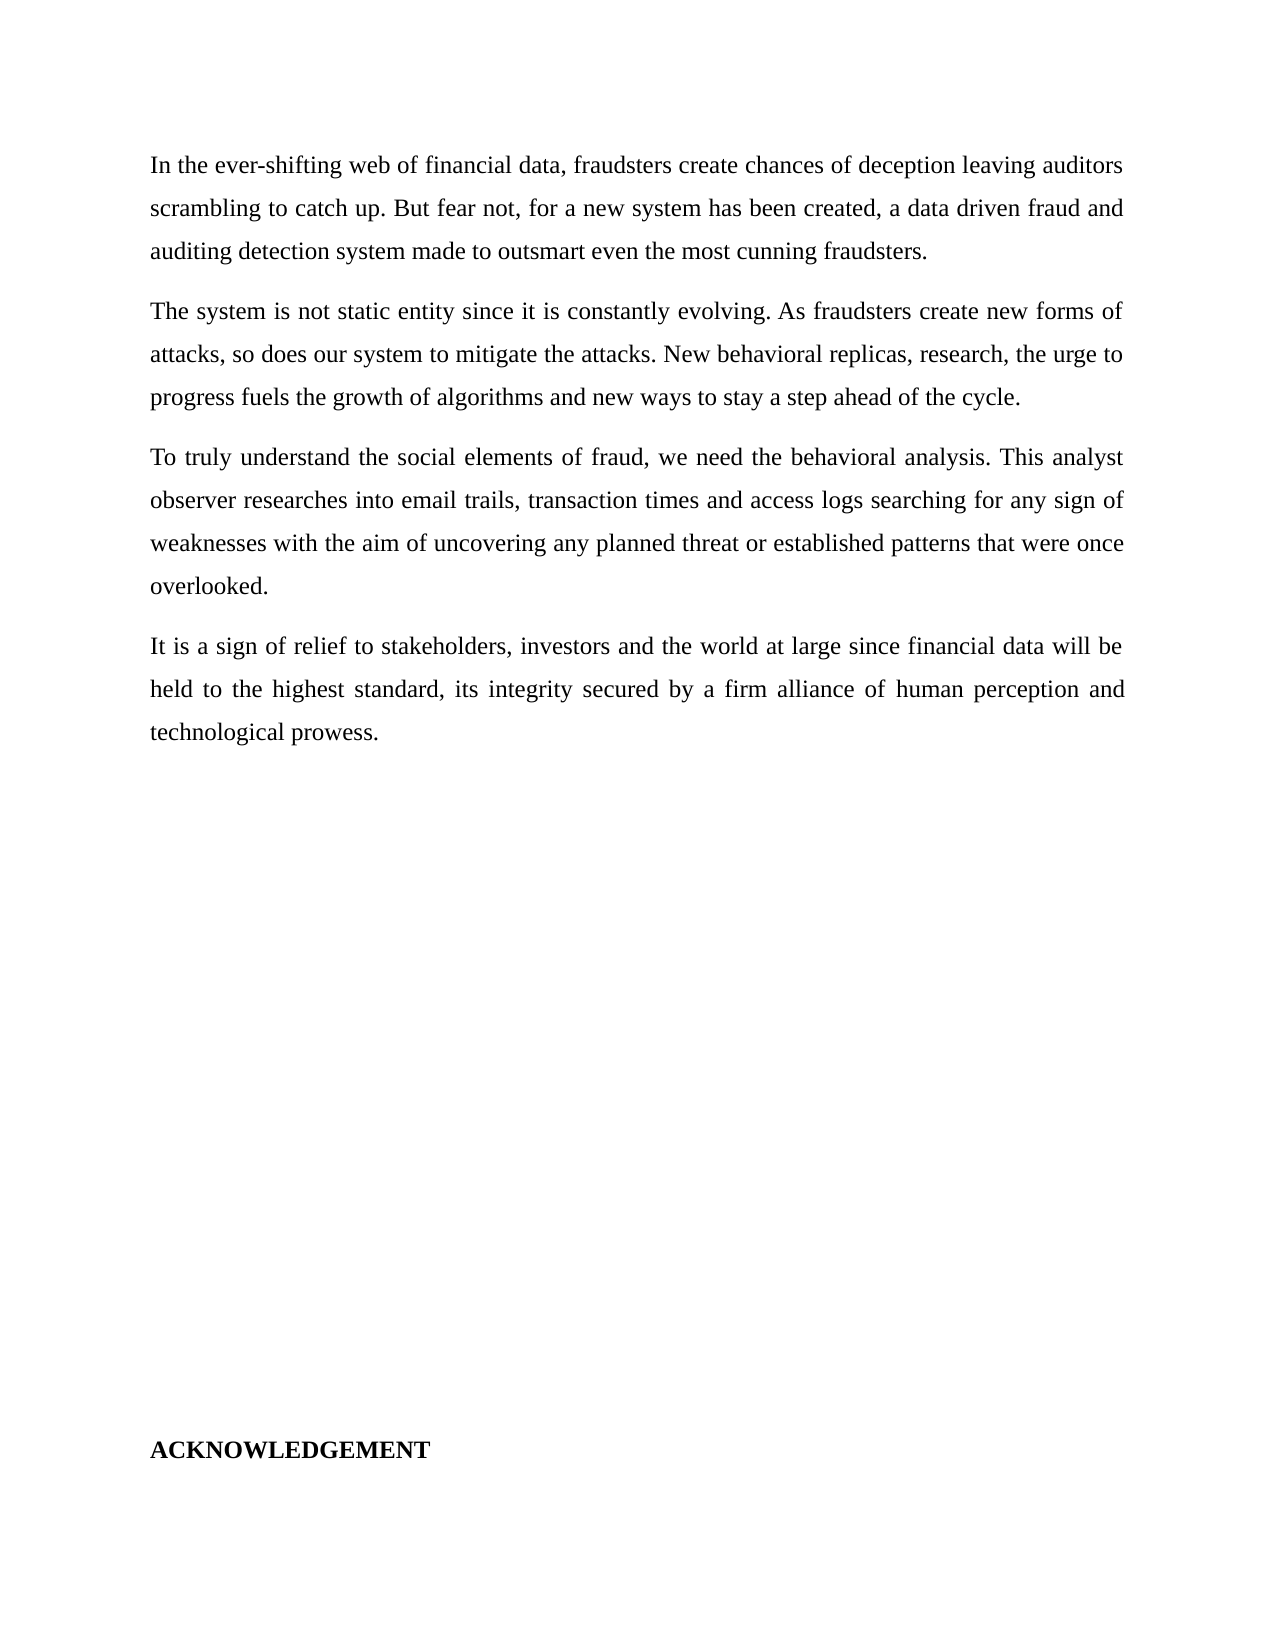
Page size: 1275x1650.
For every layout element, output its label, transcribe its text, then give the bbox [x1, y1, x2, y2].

text It is a sign of relief to stakeholders, investors and the world at large since financial data will be held to the highest standard, its integrity secured by a firm alliance of human perception and technological prowess. [150, 631, 1125, 746]
text To truly understand the social elements of fraud, we need the behavioral analysis. This analyst observer researches into email trails, transaction times and access logs searching for any sign of weaknesses with the aim of uncovering any planned threat or established patterns that were once overlooked. [150, 442, 1125, 600]
text The system is not static entity since it is constantly evolving. As fraudsters create new forms of attacks, so does our system to mitigate the attacks. New behavioral replicas, research, the urge to progress fuels the growth of algorithms and new ways to stay a step ahead of the cycle. [150, 296, 1125, 411]
text In the ever-shifting web of financial data, fraudsters create chances of deception leaving auditors scrambling to catch up. But fear not, for a new system has been created, a data driven fraud and auditing detection system made to outsmart even the most cunning fraudsters. [150, 150, 1125, 265]
text ACKNOWLEDGEMENT [150, 1435, 1125, 1464]
